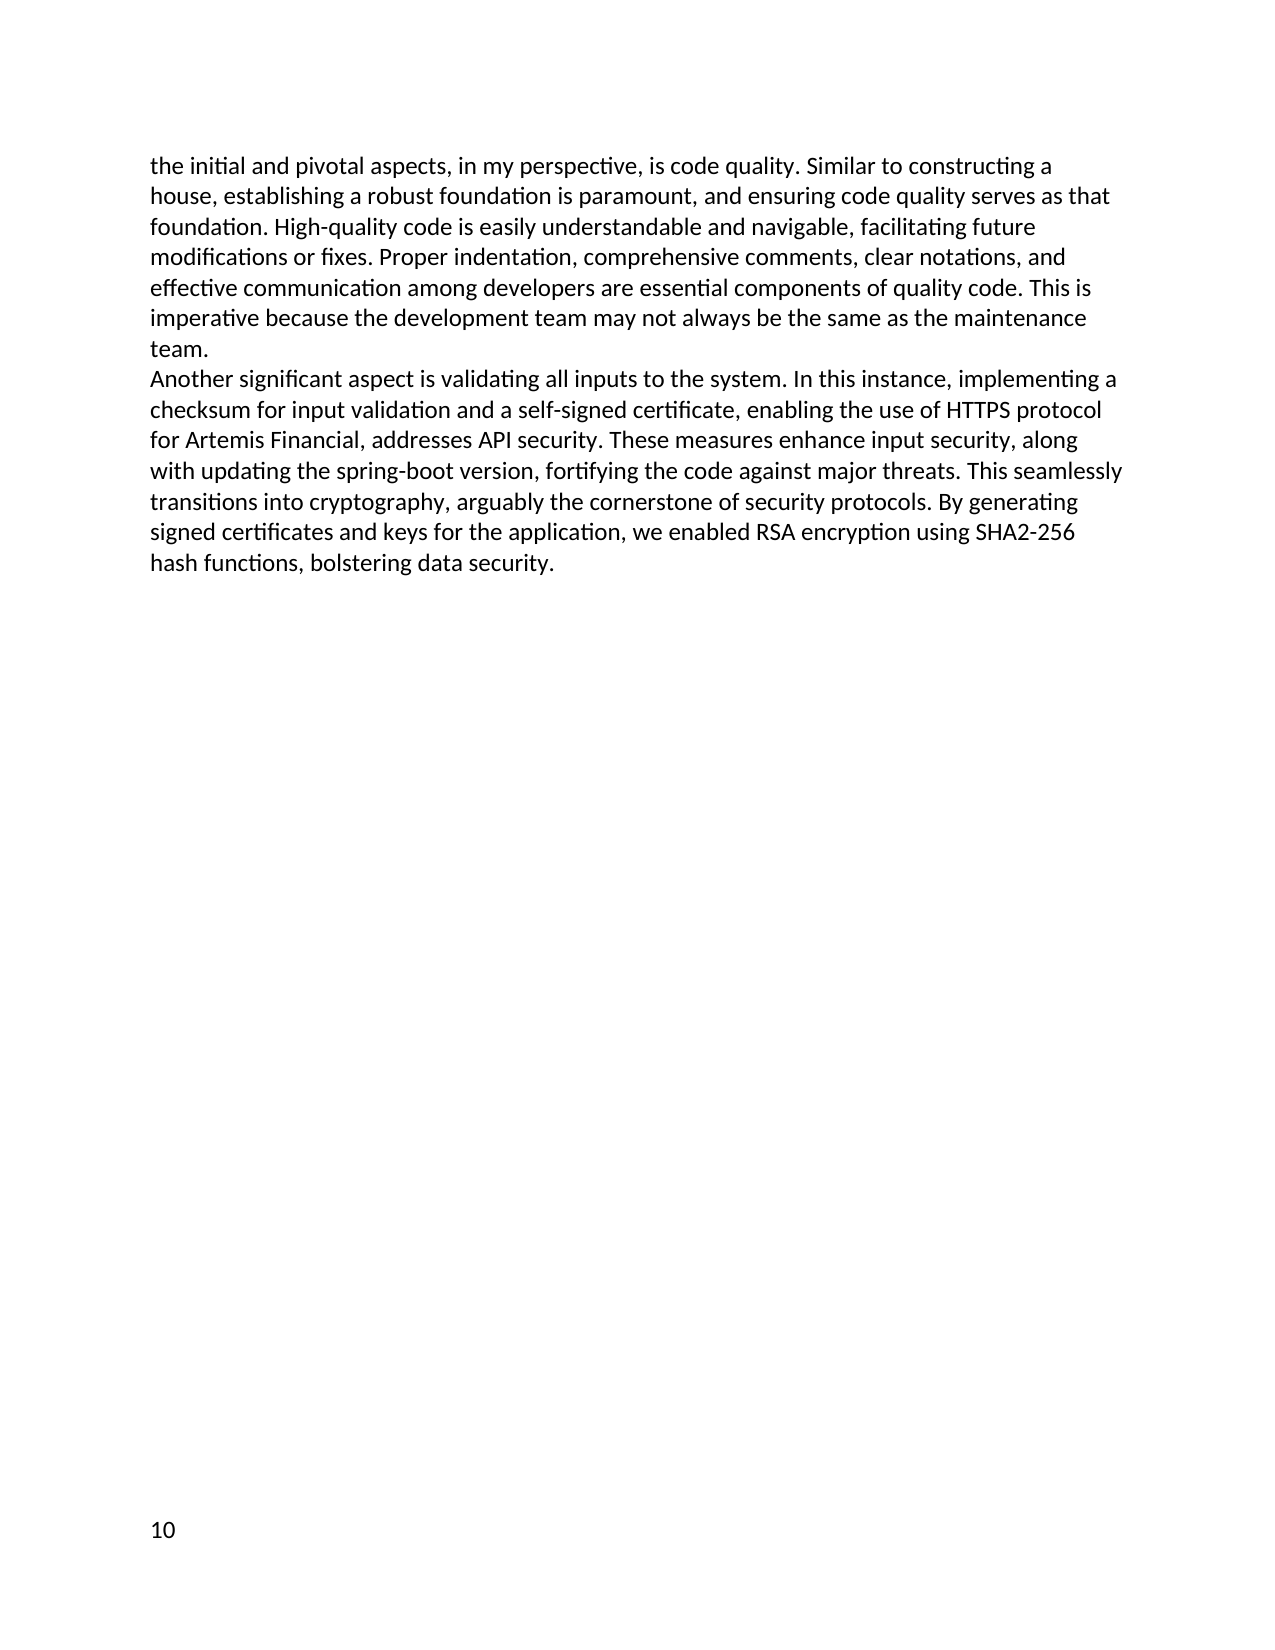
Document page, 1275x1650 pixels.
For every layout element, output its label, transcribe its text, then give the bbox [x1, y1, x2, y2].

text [150, 150, 1125, 364]
text Another significant aspect is validating all inputs to the system. In this instance, implementing a checksum for input validation and a self-signed certificate, enabling the use of HTTPS protocol for Artemis Financial, addresses API security. These measures enhance input security, along with updating the spring-boot version, fortifying the code against major threats. This seamlessly transitions into cryptography, arguably the cornerstone of security protocols. By generating signed certificates and keys for the application, we enabled RSA encryption using SHA2-256 hash functions, bolstering data security. [150, 364, 1125, 577]
